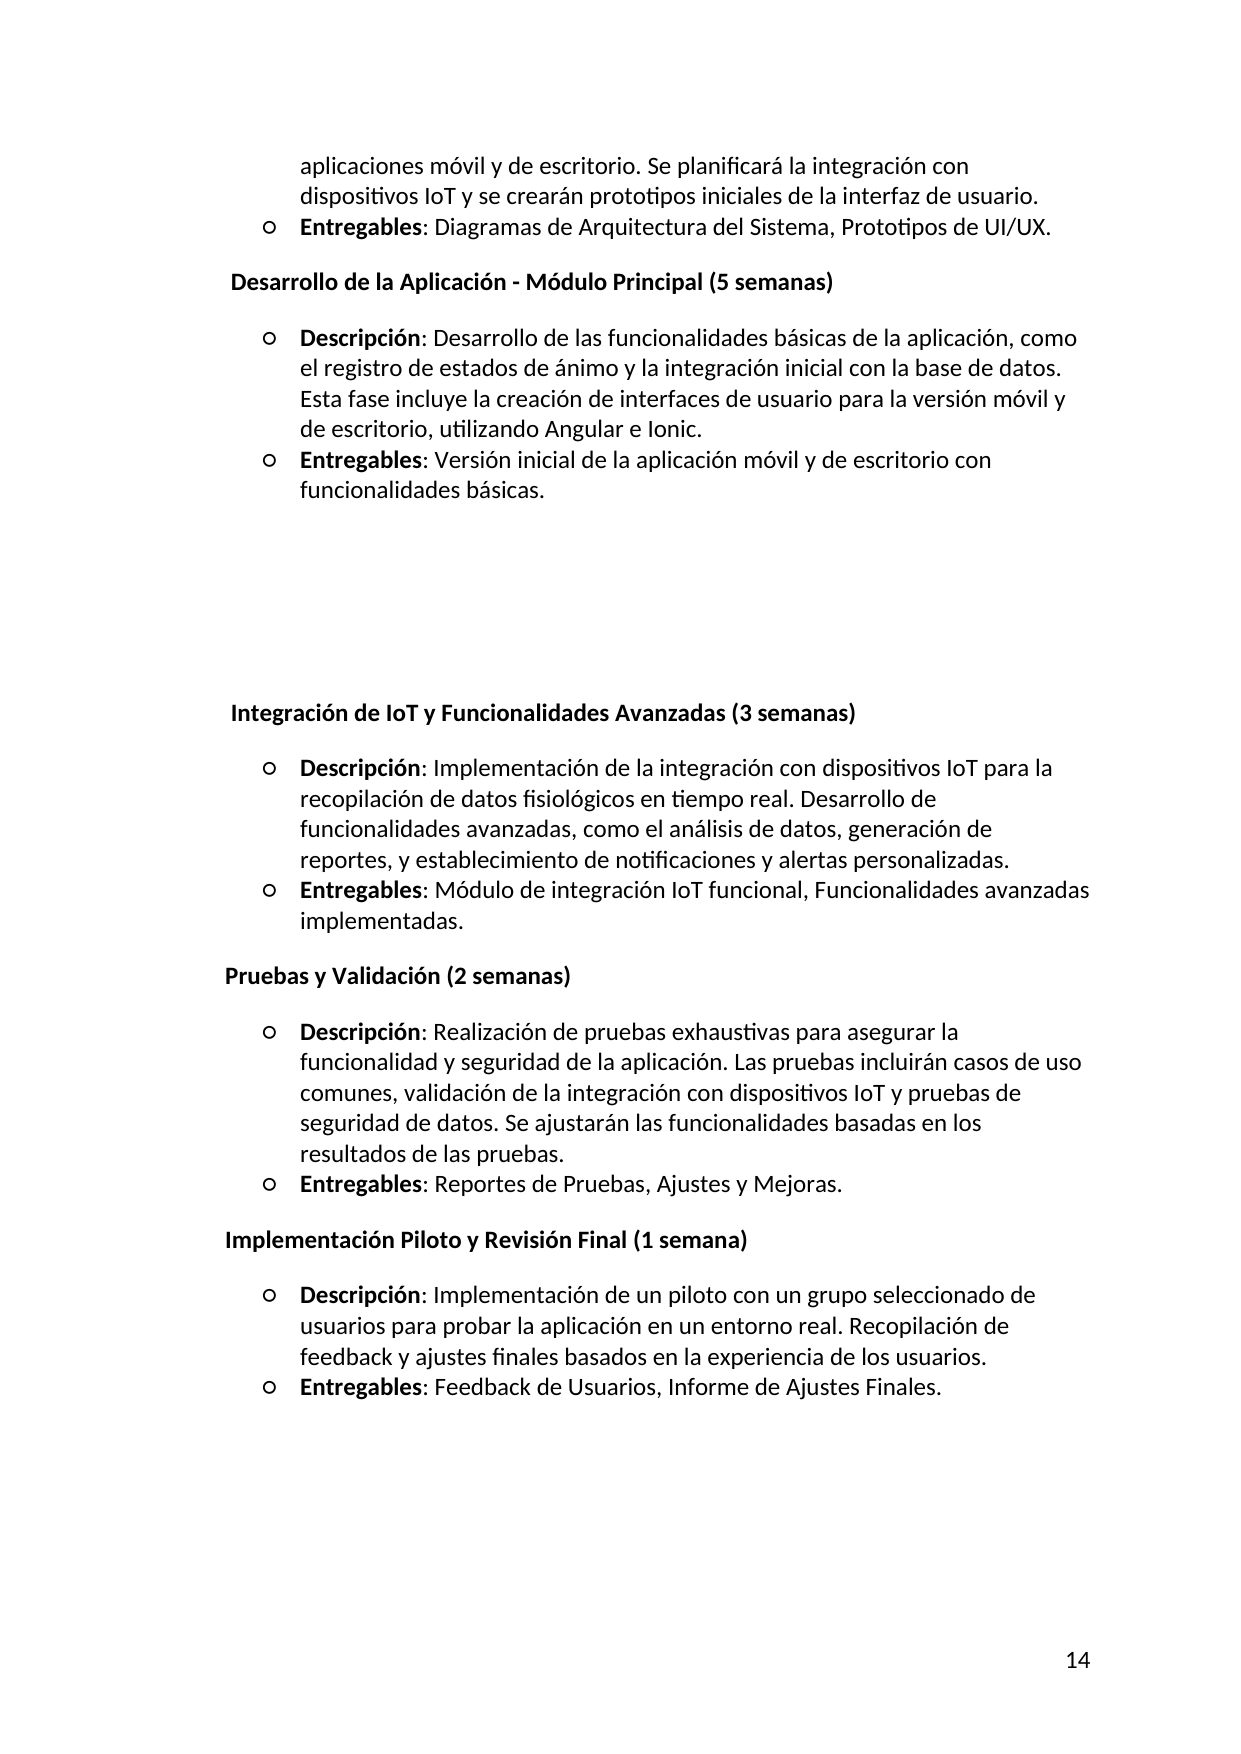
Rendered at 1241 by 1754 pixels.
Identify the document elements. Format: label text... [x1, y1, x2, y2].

list Entregables: Feedback de Usuarios, Informe de Ajustes Finales. [262, 1371, 1090, 1402]
list Entregables: Versión inicial de la aplicación móvil y de escritorio con funcionalidades básicas. [262, 444, 1090, 505]
list Entregables: Módulo de integración IoT funcional, Funcionalidades avanzadas implementadas. [262, 874, 1090, 935]
list Entregables: Reportes de Pruebas, Ajustes y Mejoras. [262, 1168, 1090, 1199]
text Desarrollo de la Aplicación - Módulo Principal (5 semanas) [225, 267, 1090, 297]
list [262, 150, 1090, 211]
text Pruebas y Validación (2 semanas) [225, 960, 1090, 991]
list Descripción: Desarrollo de las funcionalidades básicas de la aplicación, como el registro de estados de ánimo y la integración inicial con la base de datos. Esta fase incluye la creación de interfaces de usuario para la versión móvil y de escritorio, utilizando Angular e Ionic. [262, 322, 1090, 444]
list Descripción: Implementación de la integración con dispositivos IoT para la recopilación de datos fisiológicos en tiempo real. Desarrollo de funcionalidades avanzadas, como el análisis de datos, generación de reportes, y establecimiento de notificaciones y alertas personalizadas. [262, 752, 1090, 874]
list Descripción: Realización de pruebas exhaustivas para asegurar la funcionalidad y seguridad de la aplicación. Las pruebas incluirán casos de uso comunes, validación de la integración con dispositivos IoT y pruebas de seguridad de datos. Se ajustarán las funcionalidades basadas en los resultados de las pruebas. [262, 1016, 1090, 1168]
text Integración de IoT y Funcionalidades Avanzadas (3 semanas) [225, 697, 1090, 727]
list Descripción: Implementación de un piloto con un grupo seleccionado de usuarios para probar la aplicación en un entorno real. Recopilación de feedback y ajustes finales basados en la experiencia de los usuarios. [262, 1279, 1090, 1371]
list Entregables: Diagramas de Arquitectura del Sistema, Prototipos de UI/UX. [262, 211, 1090, 242]
text Implementación Piloto y Revisión Final (1 semana) [225, 1224, 1090, 1254]
